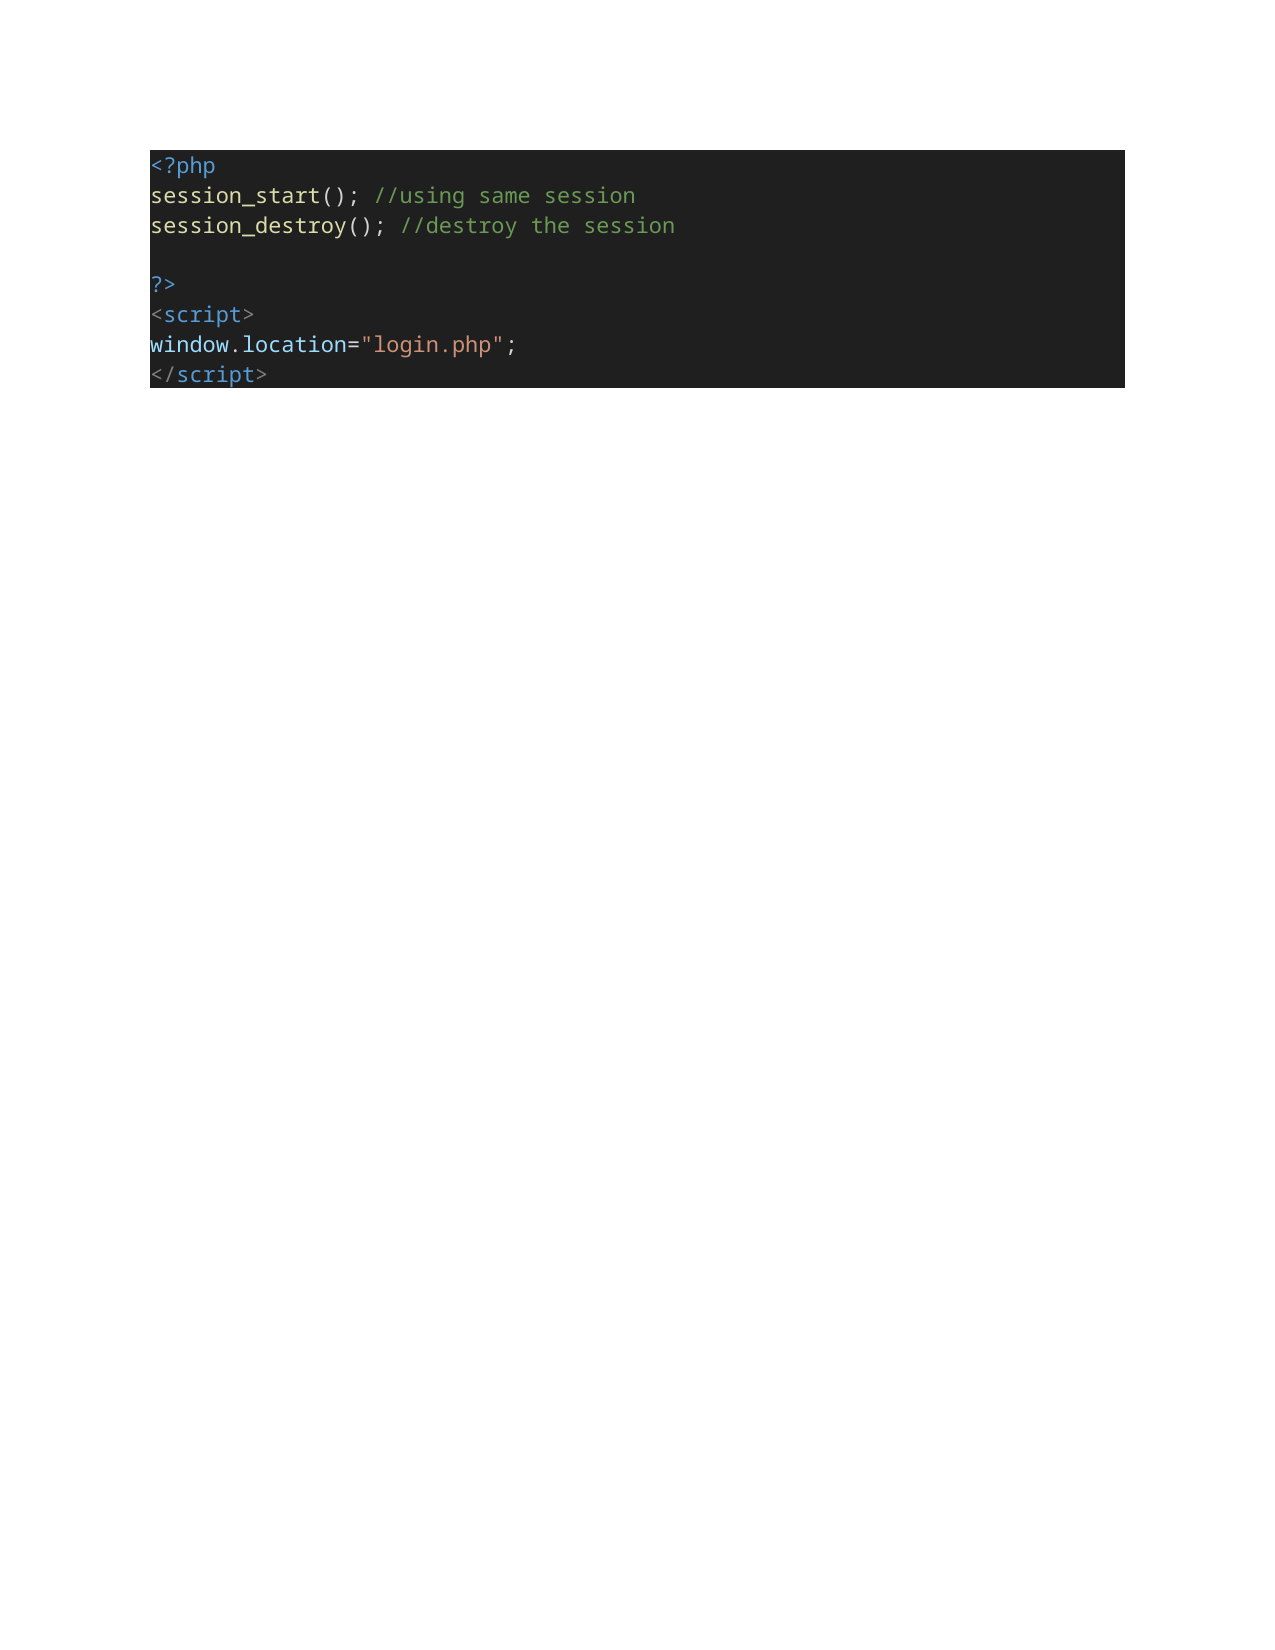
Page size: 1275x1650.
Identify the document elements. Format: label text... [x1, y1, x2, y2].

text window.location="login.php"; [150, 329, 1125, 358]
text session_destroy(); //destroy the session [150, 209, 1125, 239]
text session_start(); //using same session [150, 180, 1125, 209]
text </script> [150, 358, 1125, 388]
text <?php [150, 150, 1125, 180]
text <script> [150, 299, 1125, 329]
text ?> [150, 269, 1125, 299]
